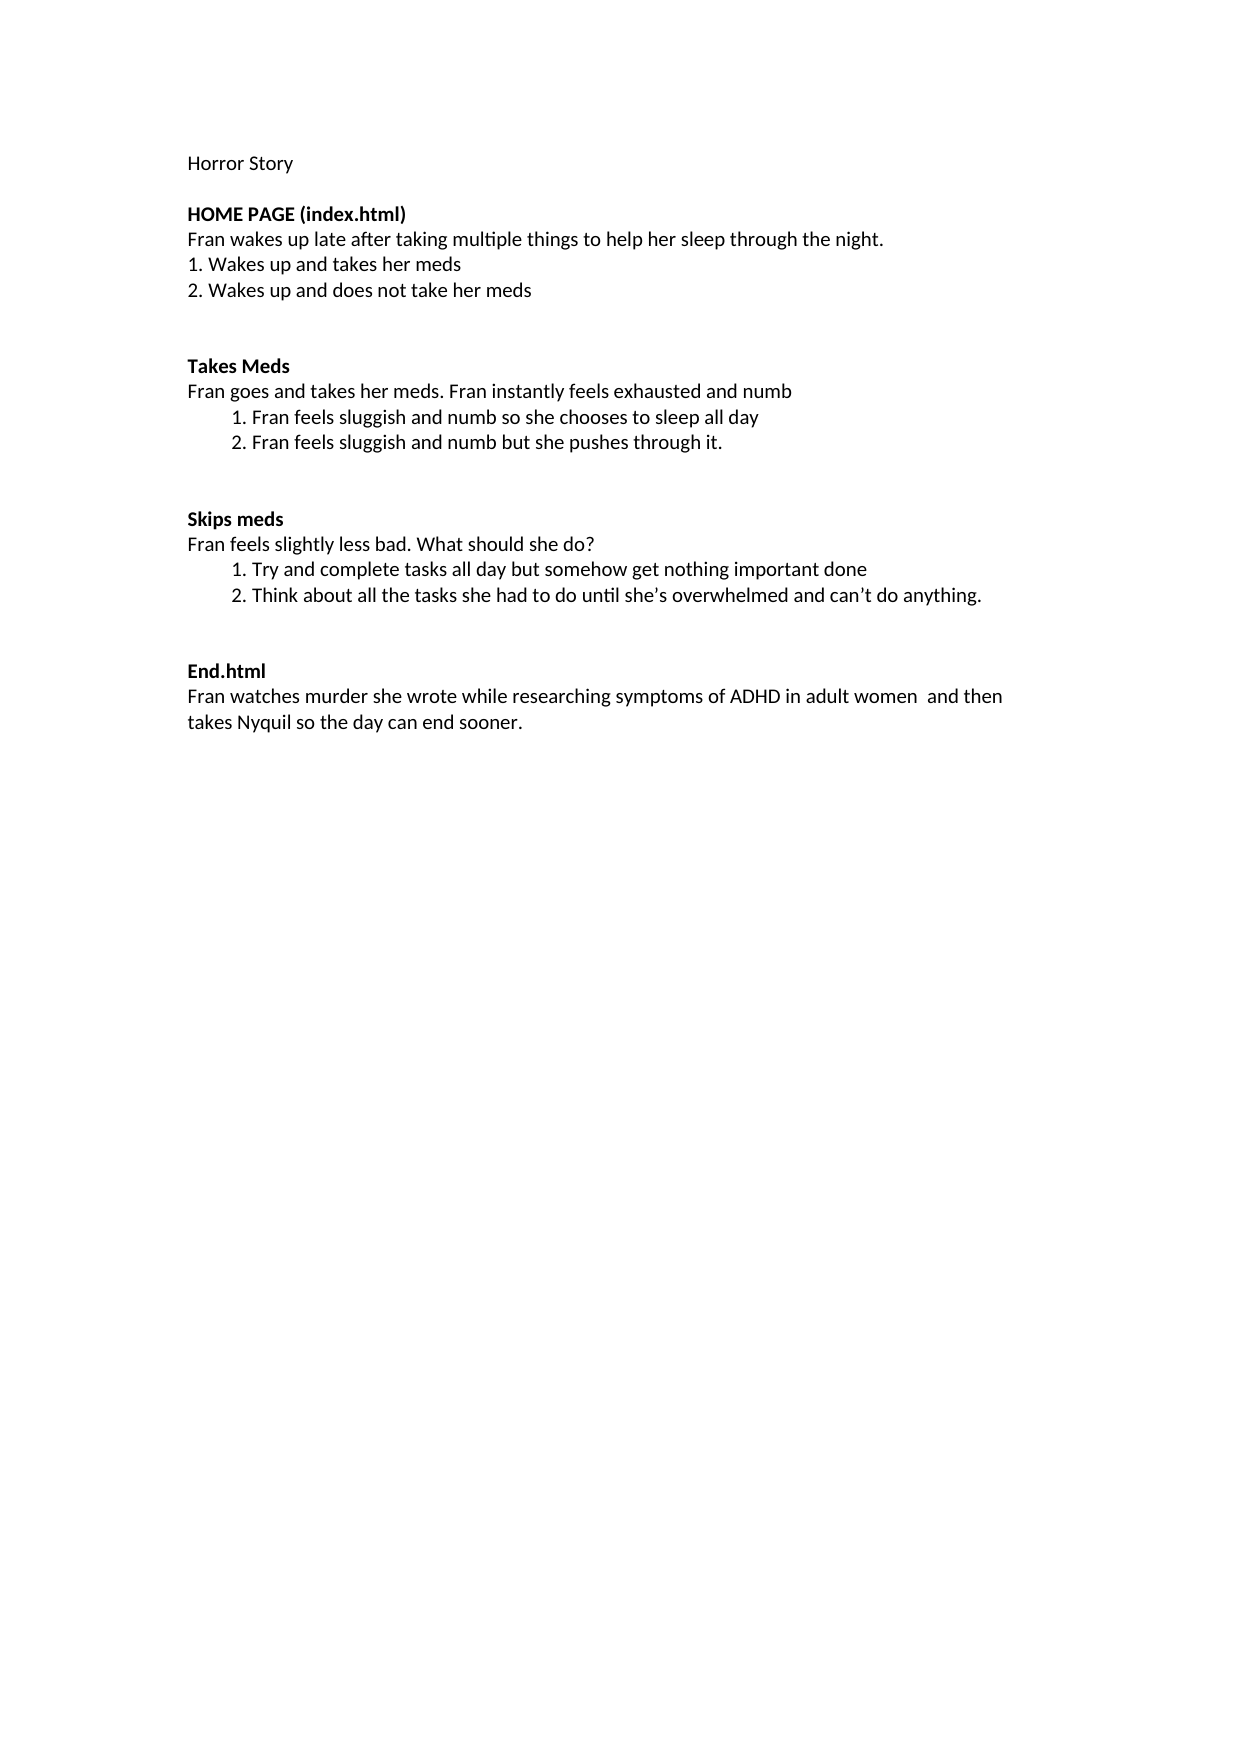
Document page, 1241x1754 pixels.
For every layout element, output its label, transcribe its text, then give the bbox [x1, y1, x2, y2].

list Wakes up and takes her meds [187, 252, 1053, 277]
list Try and complete tasks all day but somehow get nothing important done [187, 557, 1053, 582]
list Takes Meds [187, 353, 1053, 379]
list Wakes up and does not take her meds [187, 277, 1053, 302]
list Fran feels sluggish and numb but she pushes through it. [187, 429, 1053, 455]
list Skips meds [187, 506, 1053, 531]
text Fran wakes up late after taking multiple things to help her sleep through the night. [187, 226, 1053, 252]
list Fran watches murder she wrote while researching symptoms of ADHD in adult women and then takes Nyquil so the day can end sooner. [187, 684, 1053, 734]
list End.html [187, 658, 1053, 684]
list Fran feels sluggish and numb so she chooses to sleep all day [187, 404, 1053, 429]
text Horror Story [187, 150, 1053, 175]
text HOME PAGE (index.html) [187, 201, 1053, 226]
list Fran feels slightly less bad. What should she do? [187, 531, 1053, 557]
list Think about all the tasks she had to do until she’s overwhelmed and can’t do anything. [187, 582, 1053, 607]
list Fran goes and takes her meds. Fran instantly feels exhausted and numb [187, 379, 1053, 404]
